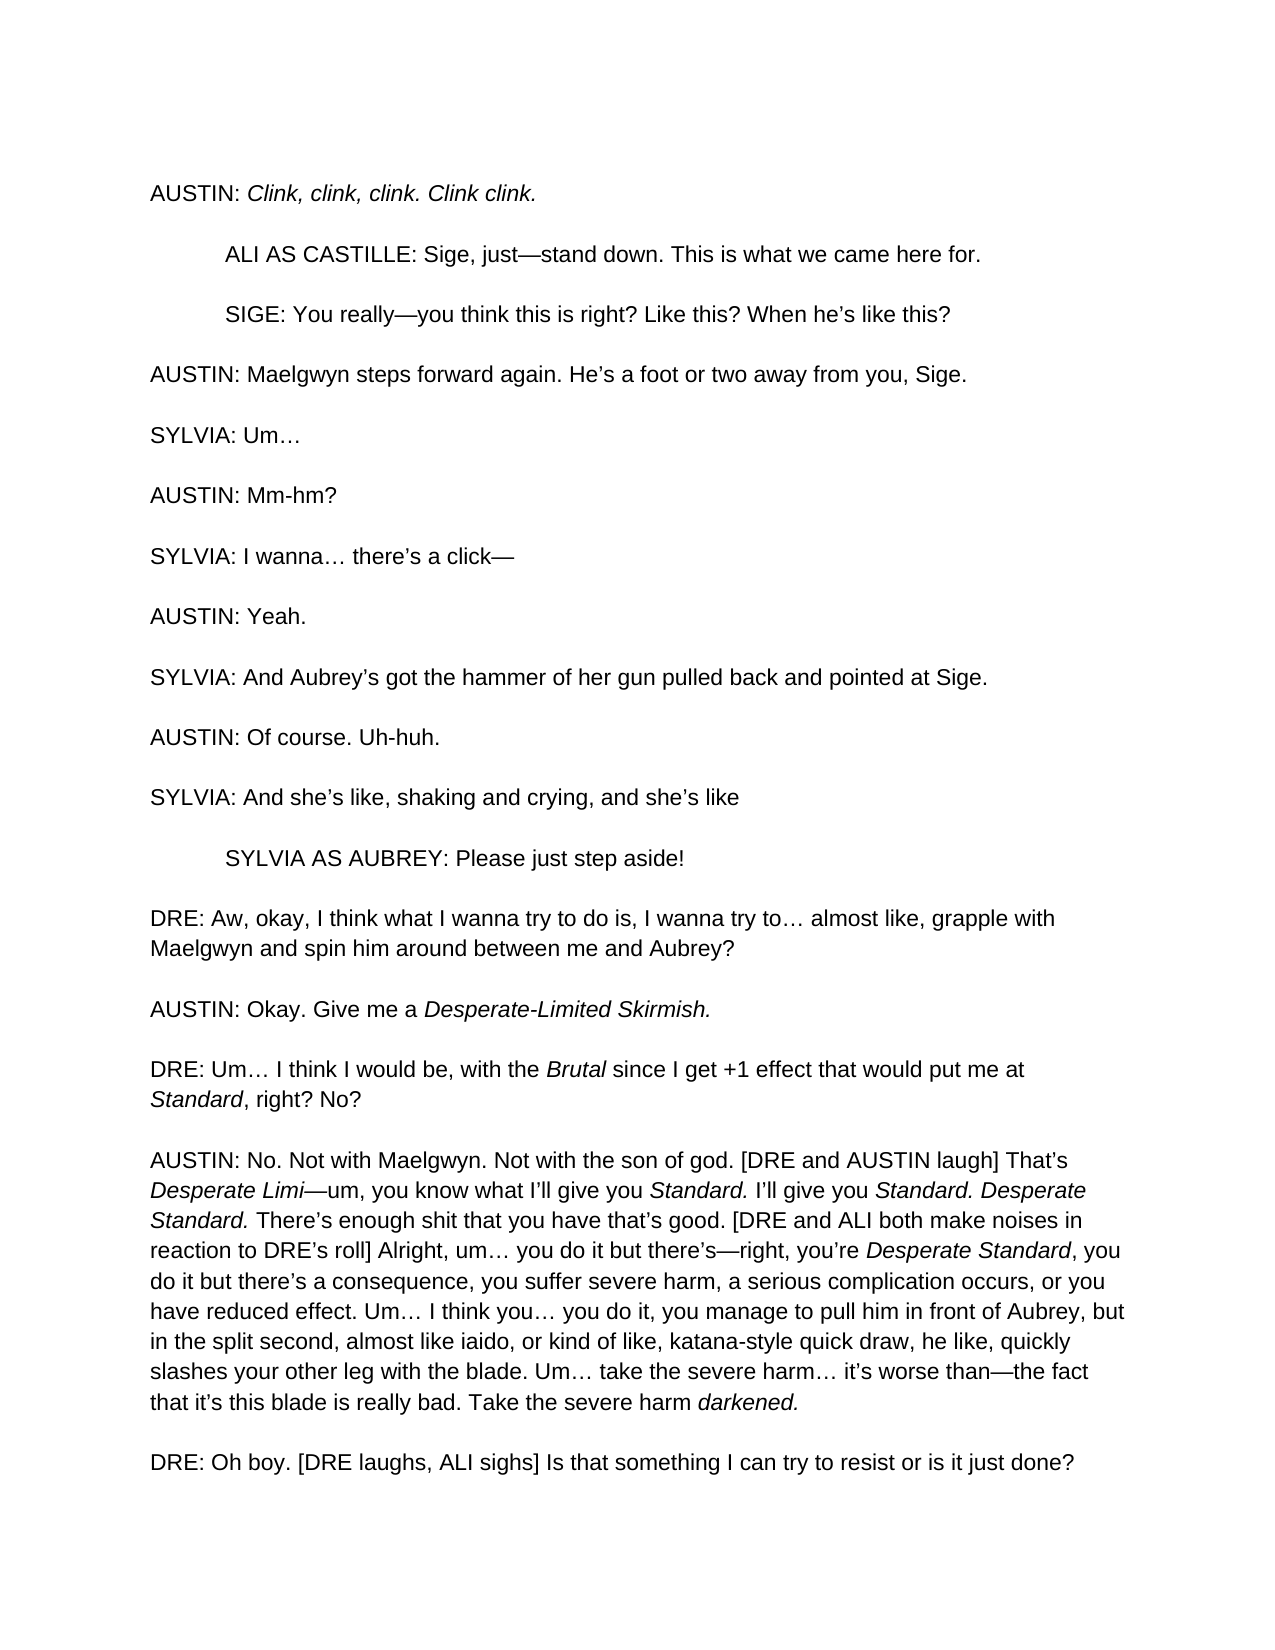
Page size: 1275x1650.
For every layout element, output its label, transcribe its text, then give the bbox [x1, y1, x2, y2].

text AUSTIN: Of course. Uh-huh. [150, 724, 1125, 750]
text SYLVIA: I wanna… there’s a click— AUSTIN: Yeah. [150, 543, 1125, 629]
text DRE: Um… I think I would be, with the Brutal since I get +1 effect that would put me at Standard, right? No? [150, 1056, 1125, 1113]
text AUSTIN: Mm-hm? [150, 482, 1125, 509]
text AUSTIN: Maelgwyn steps forward again. He’s a foot or two away from you, Sige. [150, 361, 1125, 388]
text DRE: Aw, okay, I think what I wanna try to do is, I wanna try to… almost like, grapple with Maelgwyn and spin him around between me and Aubrey? [150, 905, 1125, 962]
text ALI AS CASTILLE: Sige, just—stand down. This is what we came here for. [225, 241, 1125, 267]
text DRE: Oh boy. [DRE laughs, ALI sighs] Is that something I can try to resist or is it just done? [150, 1449, 1125, 1475]
text SYLVIA AS AUBREY: Please just step aside! [225, 845, 1125, 871]
text SYLVIA: Um… [150, 422, 1125, 448]
text AUSTIN: Clink, clink, clink. Clink clink. [150, 180, 1125, 207]
text SYLVIA: And she’s like, shaking and crying, and she’s like [150, 784, 1125, 811]
text SYLVIA: And Aubrey’s got the hammer of her gun pulled back and pointed at Sige. [150, 663, 1125, 690]
text AUSTIN: No. Not with Maelgwyn. Not with the son of god. [DRE and AUSTIN laugh] That’s Desperate Limi—um, you know what I’ll give you Standard. I’ll give you Standard. Desperate Standard. There’s enough shit that you have that’s good. [DRE and ALI both make noises in reaction to DRE’s roll] Alright, um… you do it but there’s—right, you’re Desperate Standard, you do it but there’s a consequence, you suffer severe harm, a serious complication occurs, or you have reduced effect. Um… I think you… you do it, you manage to pull him in front of Aubrey, but in the split second, almost like iaido, or kind of like, katana-style quick draw, he like, quickly slashes your other leg with the blade. Um… take the severe harm… it’s worse than—the fact that it’s this blade is really bad. Take the severe harm darkened. [150, 1147, 1125, 1415]
text SIGE: You really—you think this is right? Like this? When he’s like this? [225, 301, 1125, 327]
text AUSTIN: Okay. Give me a Desperate-Limited Skirmish. [150, 996, 1125, 1022]
